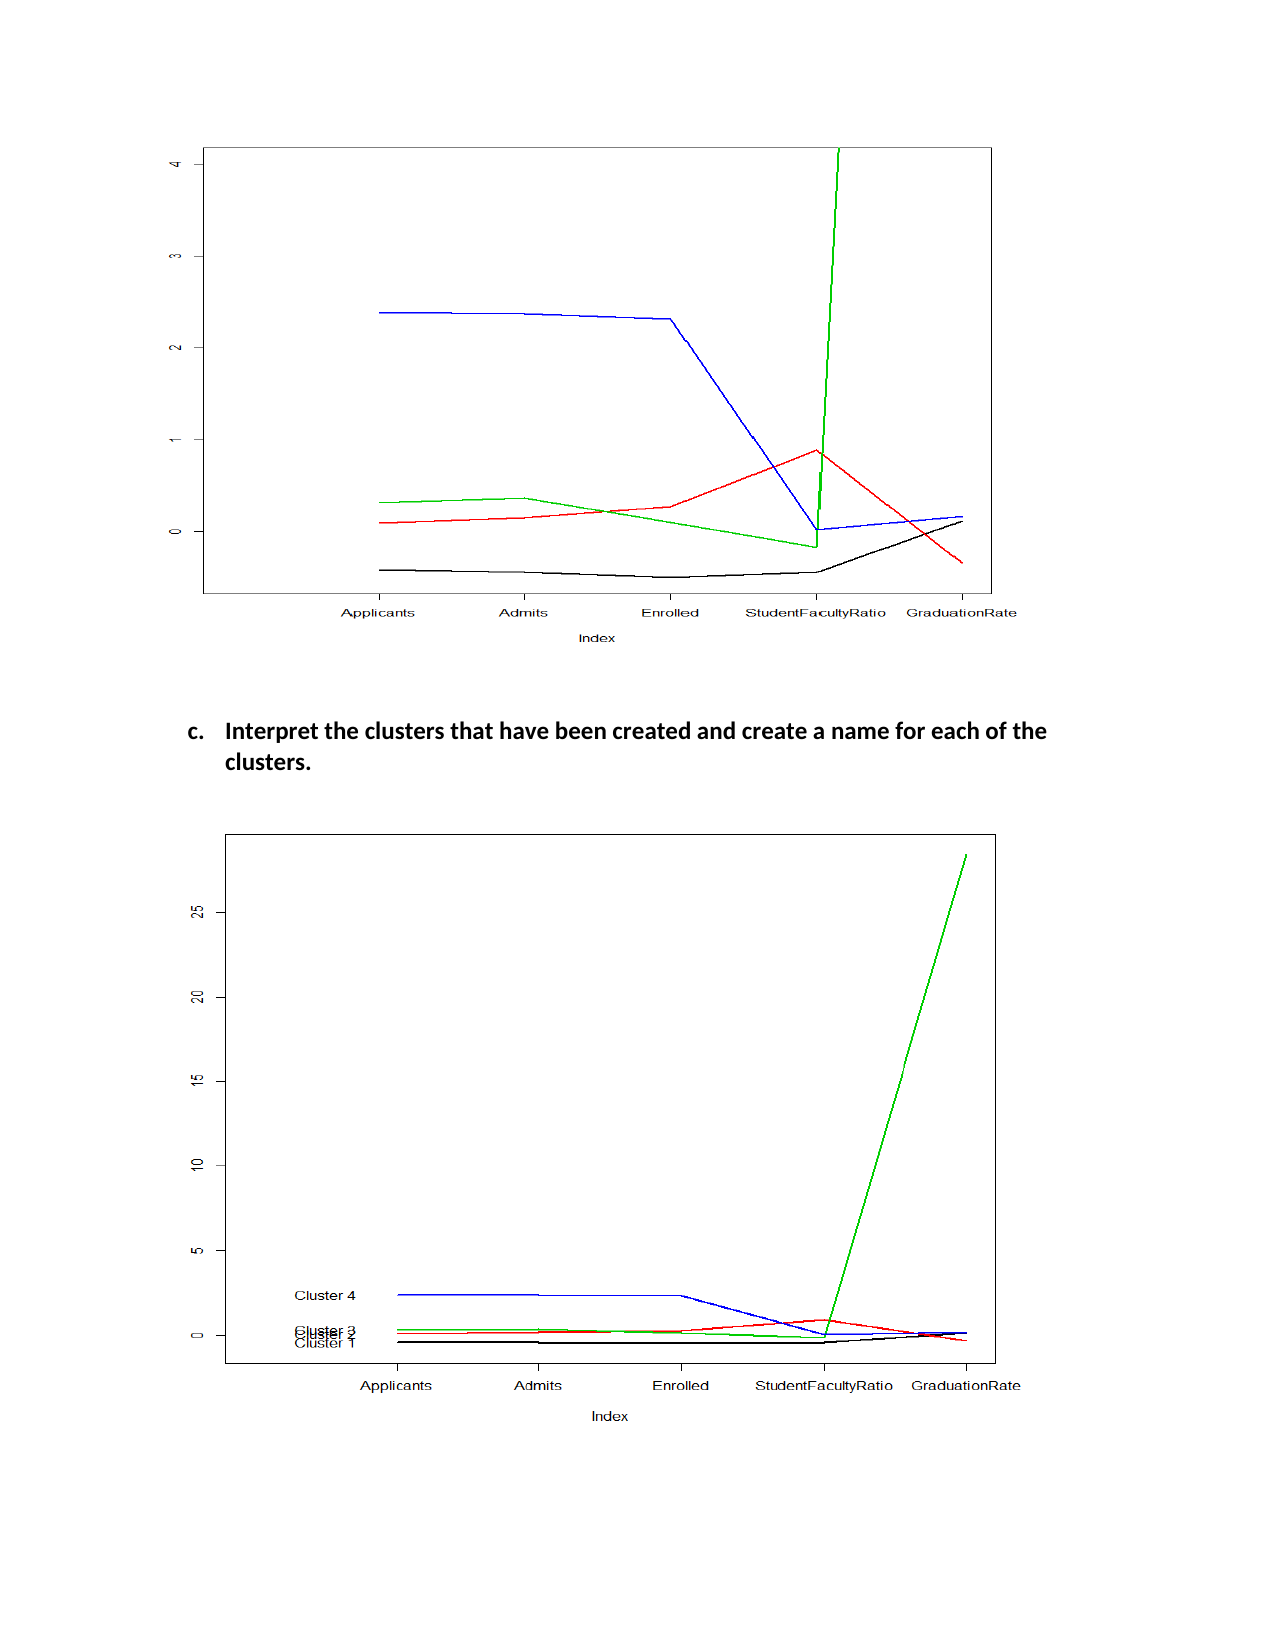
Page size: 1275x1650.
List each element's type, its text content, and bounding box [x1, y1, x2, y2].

picture [150, 132, 1022, 655]
picture [150, 806, 1029, 1435]
list Interpret the clusters that have been created and create a name for each of the clusters. [187, 715, 1125, 776]
